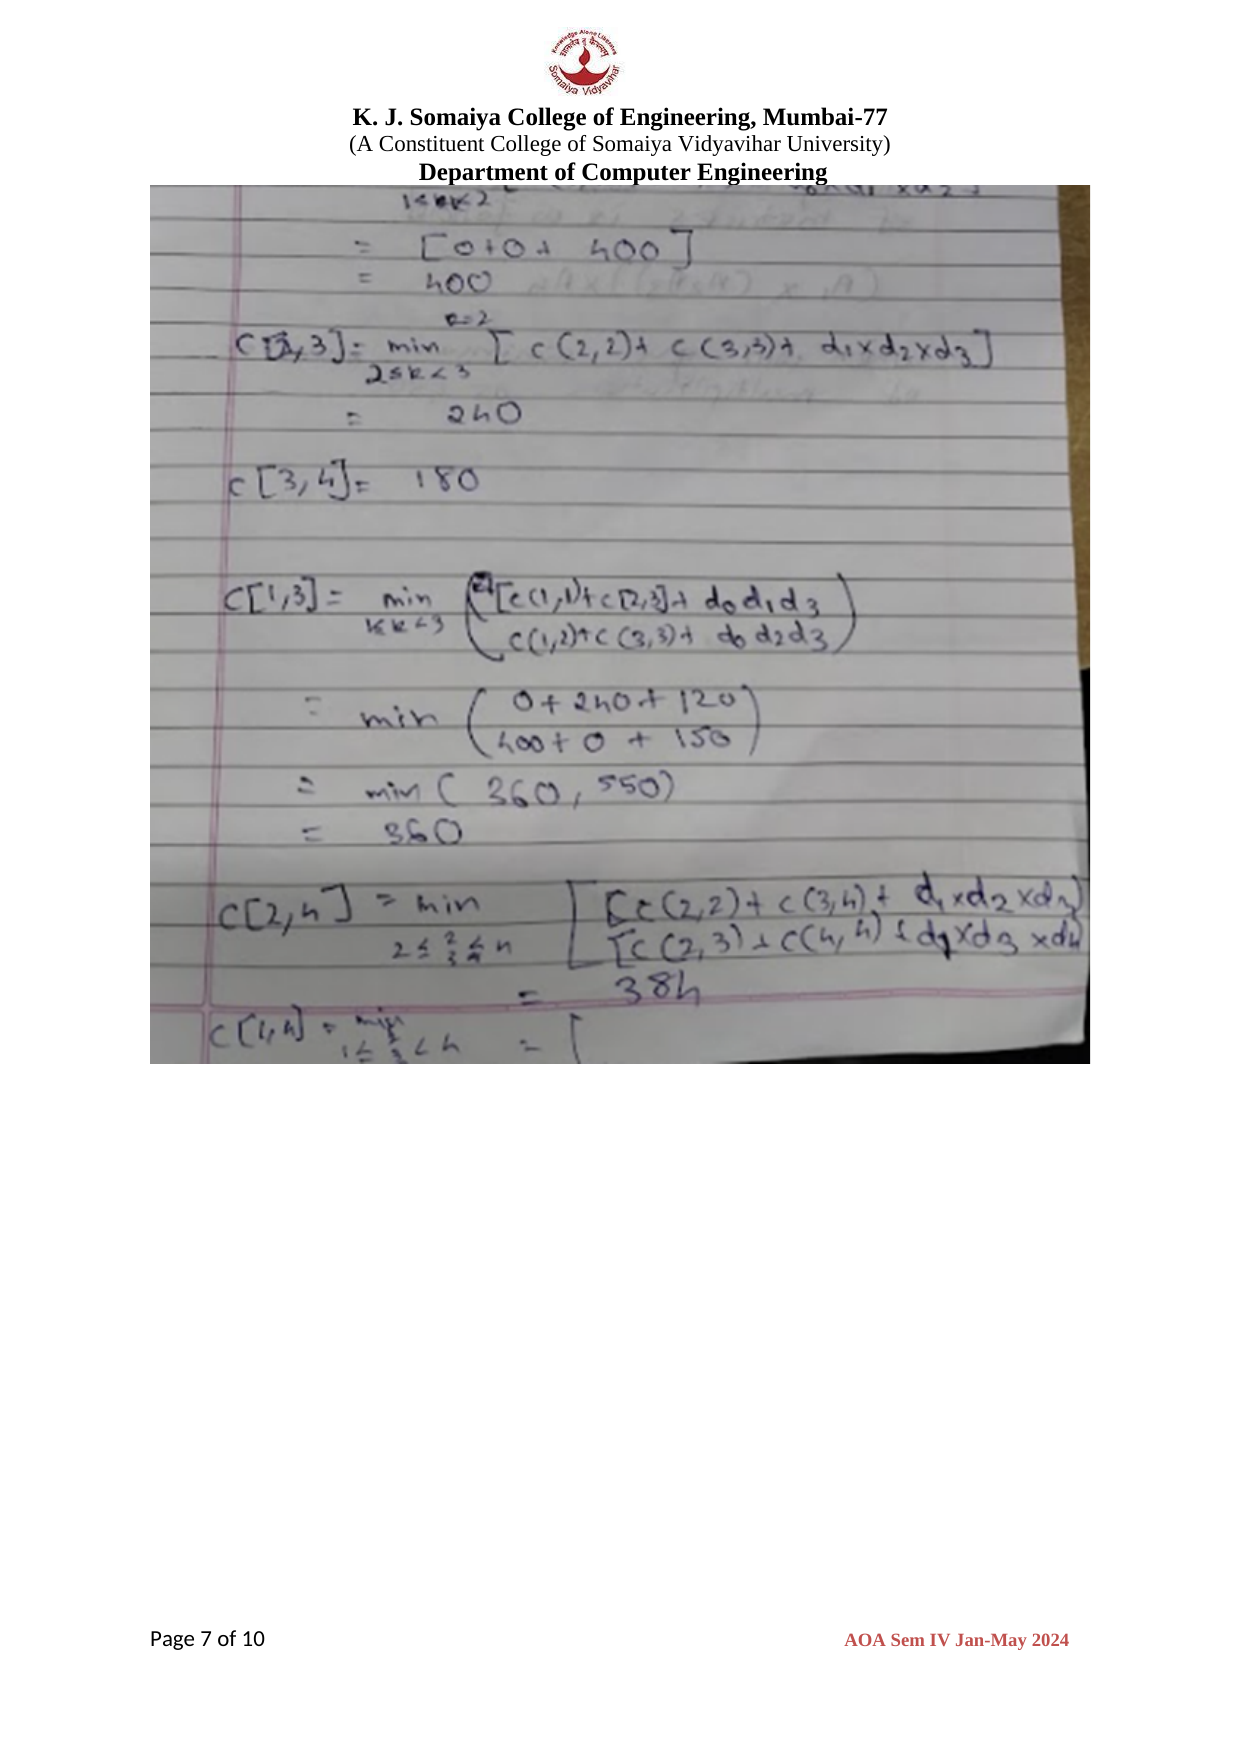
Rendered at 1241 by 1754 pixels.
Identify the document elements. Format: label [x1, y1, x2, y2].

picture [150, 185, 1091, 1064]
picture [543, 27, 626, 97]
